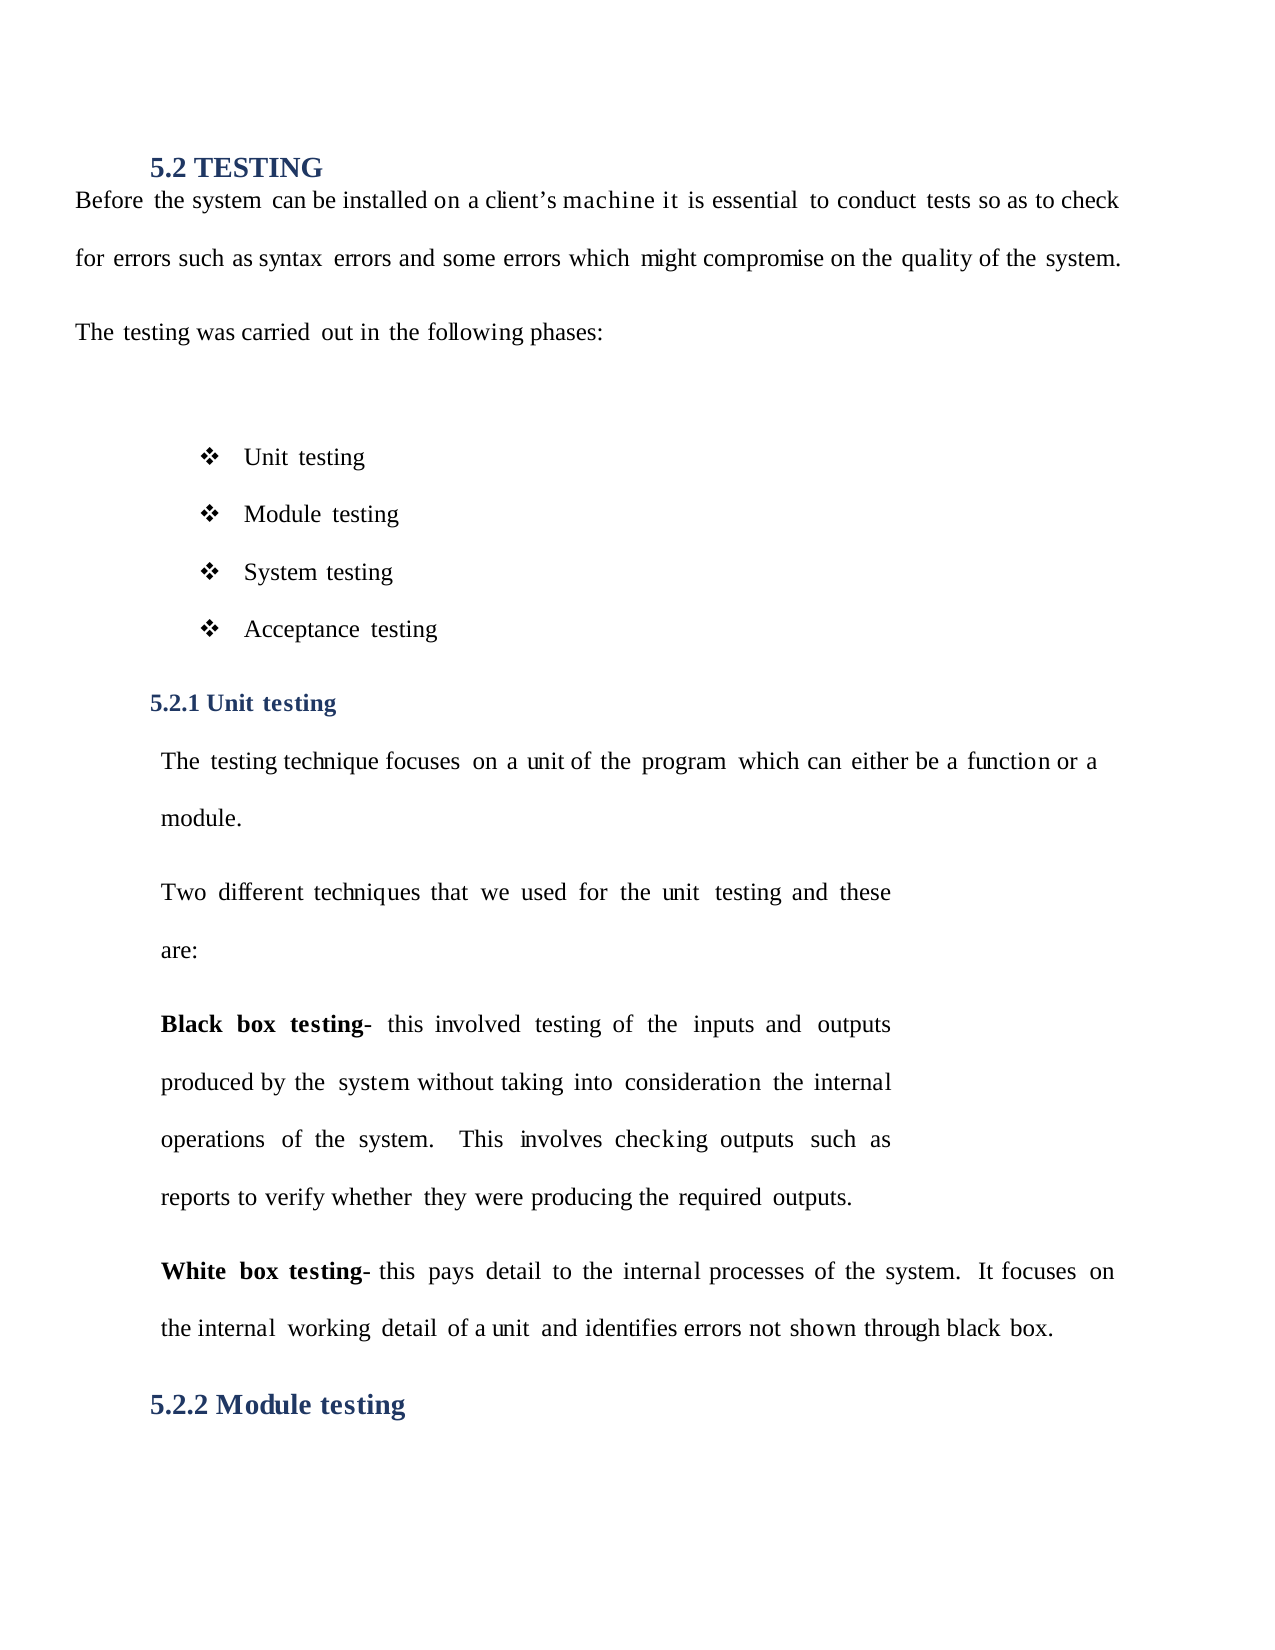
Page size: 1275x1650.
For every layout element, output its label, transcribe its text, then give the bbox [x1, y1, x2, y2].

subtitle 5.2.2 Module testing [150, 1387, 1125, 1421]
list Unit testing [198, 442, 1125, 470]
text The testing was carried out in the following phases: [75, 317, 1125, 346]
list Acceptance testing [198, 614, 1125, 643]
text The testing technique focuses on a unit of the program which can either be a function or a module. [161, 746, 1116, 832]
text Two different techniques that we used for the unit testing and these are: [161, 877, 891, 964]
list Module testing [198, 499, 1125, 528]
text White box testing- this pays detail to the internal processes of the system. It focuses on the internal working detail of a unit and identifies errors not shown through black box. [161, 1256, 1115, 1342]
list System testing [198, 557, 1125, 585]
text Black box testing- this involved testing of the inputs and outputs produced by the system without taking into consideration the internal operations of the system. This involves checking outputs such as reports to verify whether they were producing the required outputs. [161, 1009, 891, 1210]
subtitle 5.2.1 Unit testing [150, 688, 1125, 717]
subtitle 5.2 TESTING [150, 150, 1125, 183]
text Before the system can be installed on a client’s machine it is essential to conduct tests so as to check for errors such as syntax errors and some errors which might compromise on the quality of the system. [75, 186, 1125, 272]
